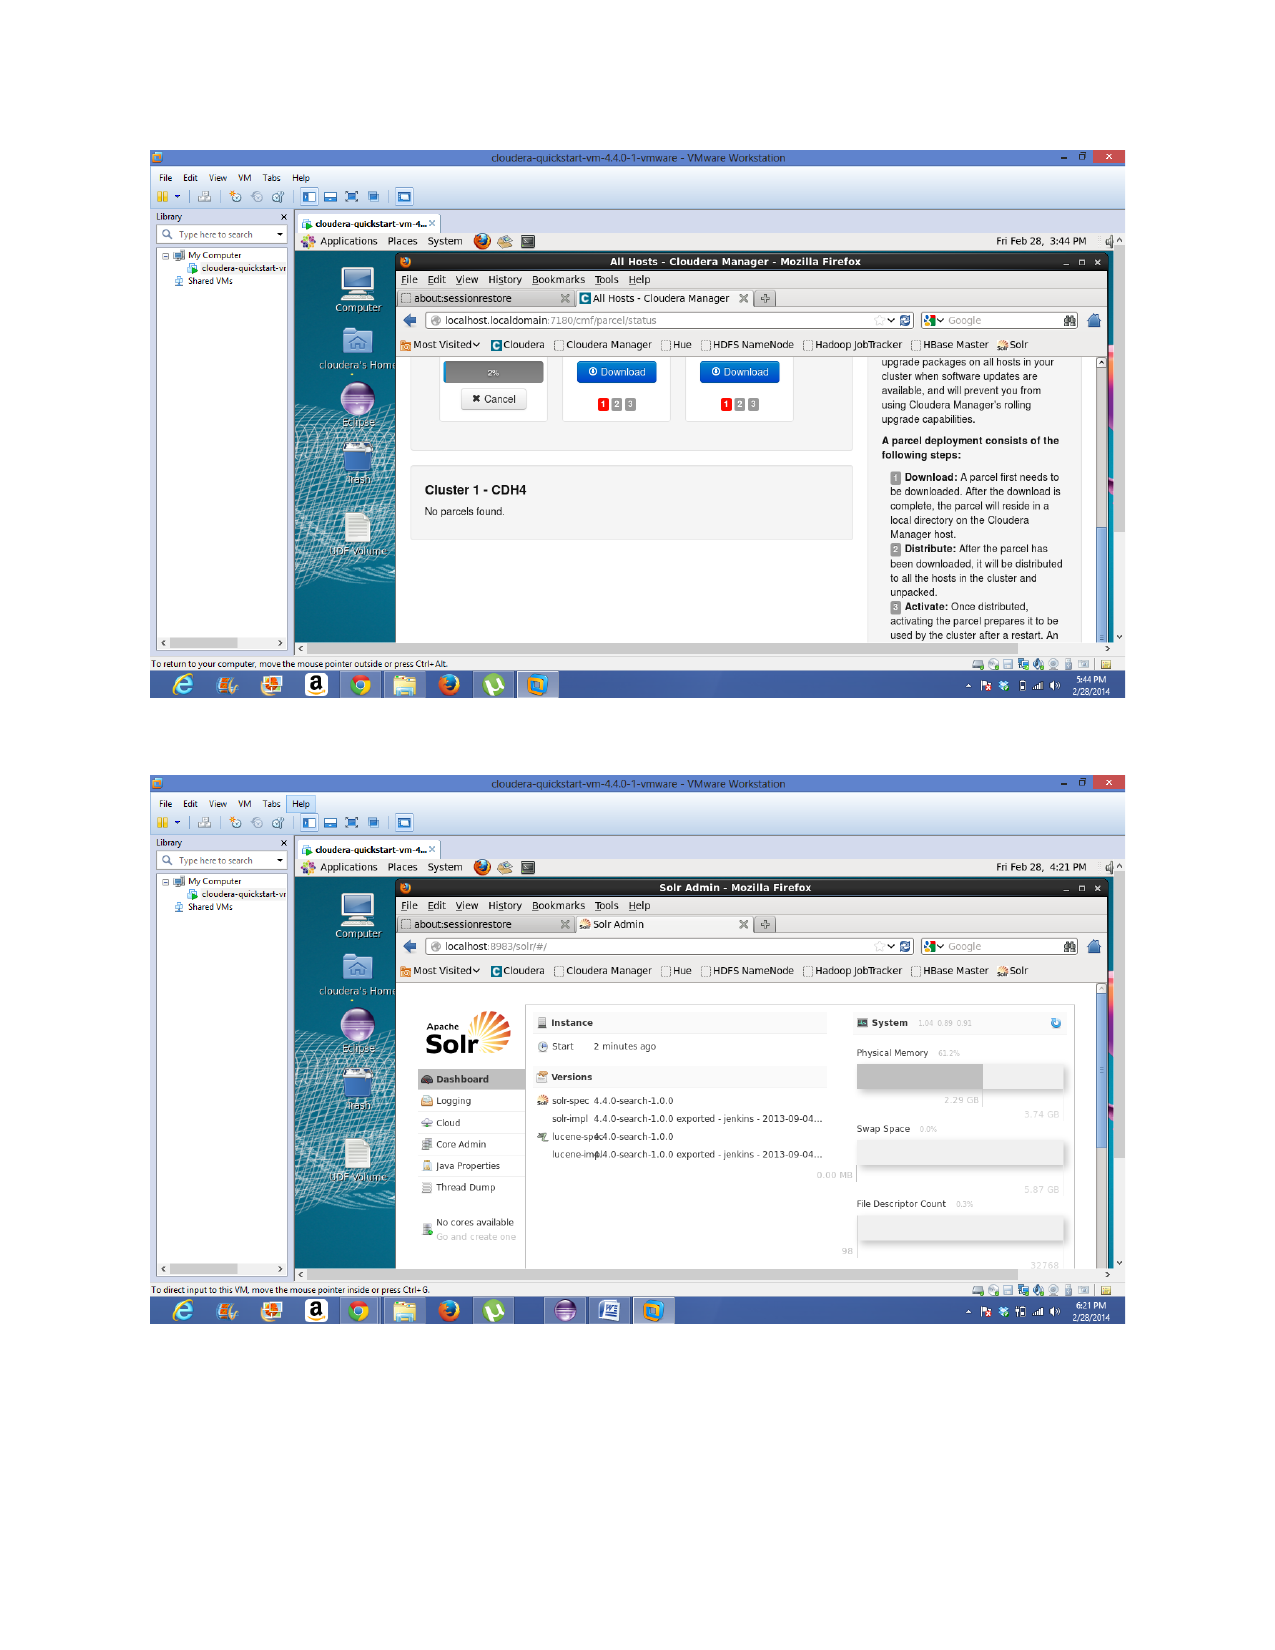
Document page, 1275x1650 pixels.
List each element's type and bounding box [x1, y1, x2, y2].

picture [150, 150, 1125, 698]
picture [150, 775, 1125, 1324]
